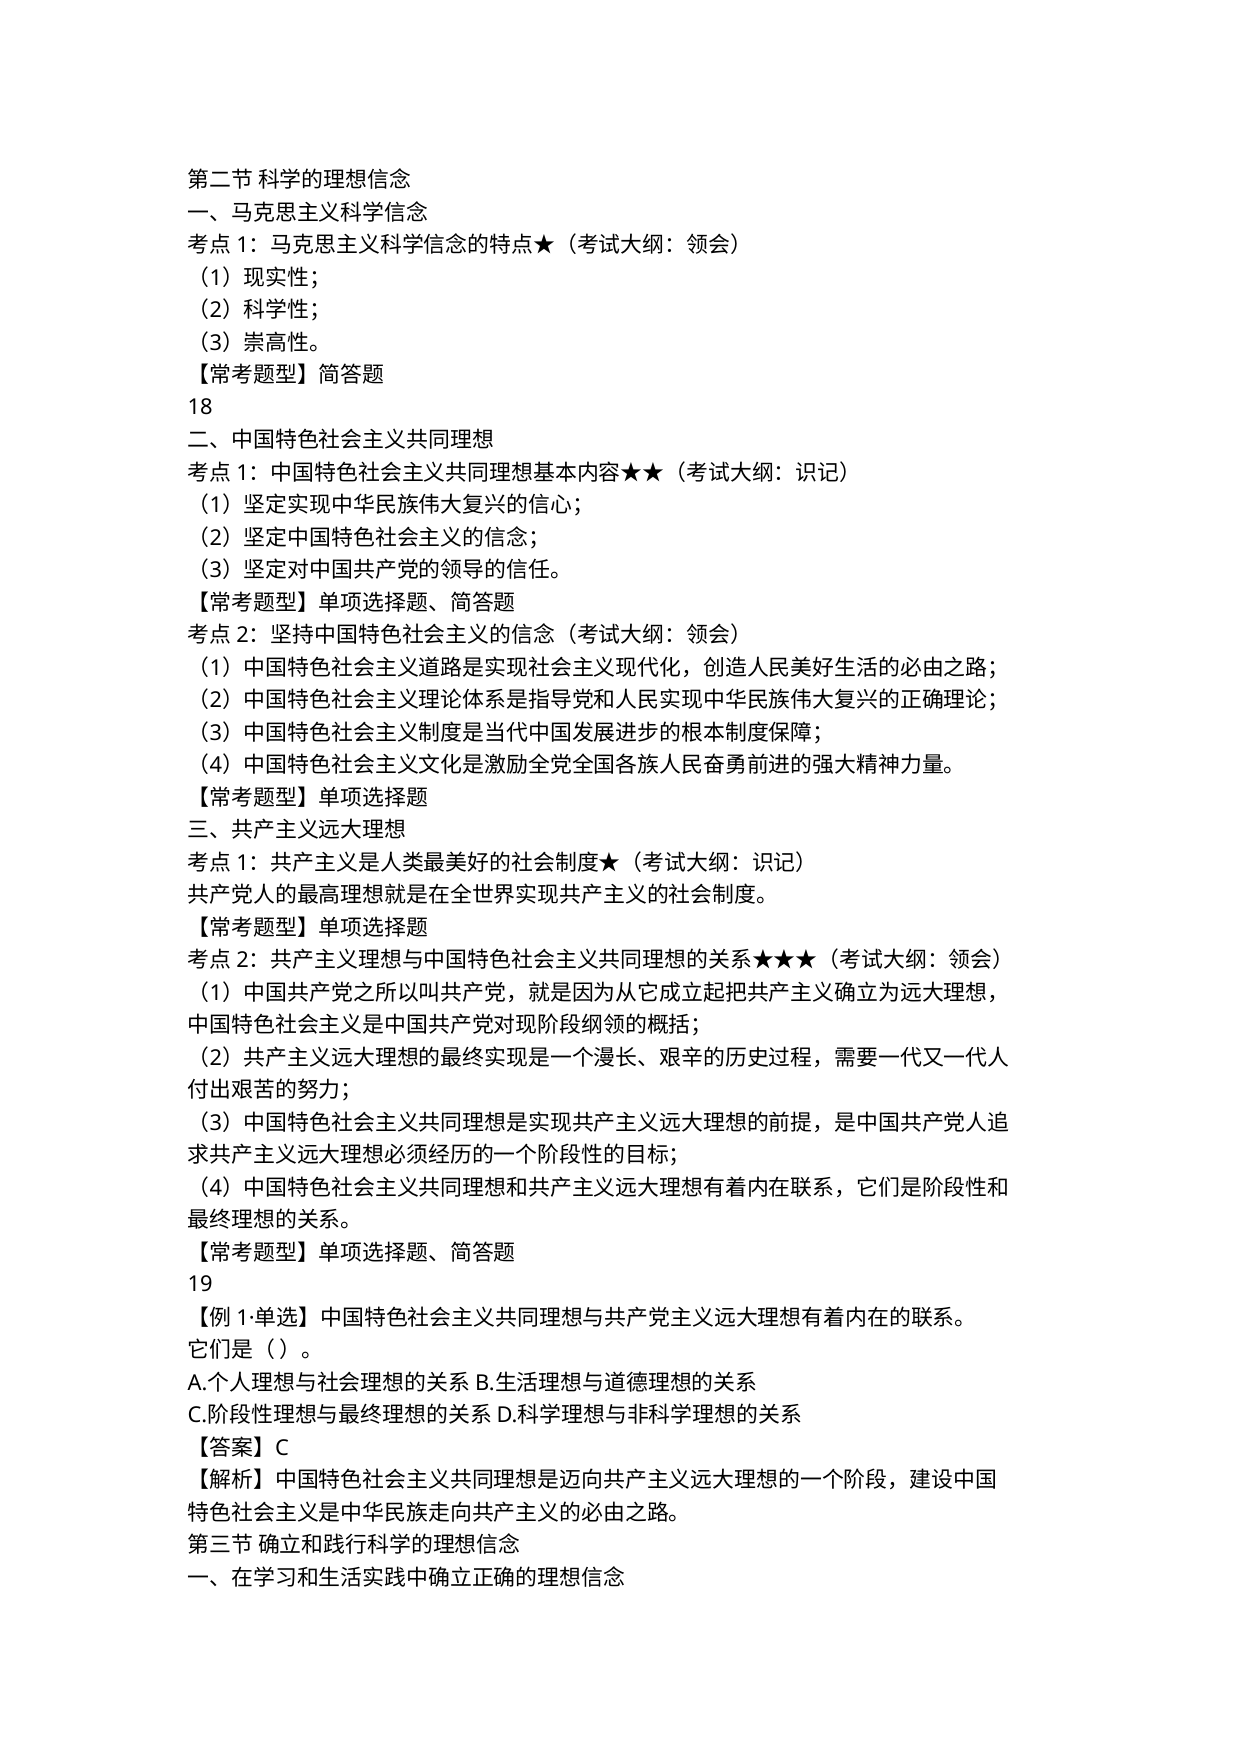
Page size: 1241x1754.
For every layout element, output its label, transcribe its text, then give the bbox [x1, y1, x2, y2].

text 【答案】C [187, 1429, 1053, 1462]
text 二、中国特色社会主义共同理想 [187, 422, 1053, 454]
text （2）中国特色社会主义理论体系是指导党和人民实现中华民族伟大复兴的正确理论； [187, 682, 1053, 714]
text （3）中国特色社会主义共同理想是实现共产主义远大理想的前提，是中国共产党人追 [187, 1104, 1053, 1137]
text （3）中国特色社会主义制度是当代中国发展进步的根本制度保障； [187, 714, 1053, 747]
text 考点 1：共产主义是人类最美好的社会制度★（考试大纲：识记） [187, 844, 1053, 877]
text 【常考题型】单项选择题 [187, 779, 1053, 812]
text （4）中国特色社会主义共同理想和共产主义远大理想有着内在联系，它们是阶段性和 [187, 1169, 1053, 1202]
text 【常考题型】单项选择题、简答题 [187, 1234, 1053, 1267]
text 特色社会主义是中华民族走向共产主义的必由之路。 [187, 1494, 1053, 1527]
text 一、马克思主义科学信念 [187, 194, 1053, 227]
text 中国特色社会主义是中国共产党对现阶段纲领的概括； [187, 1007, 1053, 1039]
text 考点 1：马克思主义科学信念的特点★（考试大纲：领会） [187, 227, 1053, 259]
text （1）中国特色社会主义道路是实现社会主义现代化，创造人民美好生活的必由之路； [187, 649, 1053, 682]
text 19 [187, 1267, 1053, 1299]
text 付出艰苦的努力； [187, 1072, 1053, 1104]
text 共产党人的最高理想就是在全世界实现共产主义的社会制度。 [187, 877, 1053, 909]
text 【例 1·单选】中国特色社会主义共同理想与共产党主义远大理想有着内在的联系。 [187, 1299, 1053, 1332]
text 考点 2：共产主义理想与中国特色社会主义共同理想的关系★★★（考试大纲：领会） [187, 942, 1053, 974]
text 【常考题型】单项选择题 [187, 909, 1053, 942]
text （1）中国共产党之所以叫共产党，就是因为从它成立起把共产主义确立为远大理想， [187, 974, 1053, 1007]
text 最终理想的关系。 [187, 1202, 1053, 1234]
text （2）科学性； [187, 292, 1053, 324]
text 考点 2：坚持中国特色社会主义的信念（考试大纲：领会） [187, 617, 1053, 649]
text （1）现实性； [187, 259, 1053, 292]
text （2）共产主义远大理想的最终实现是一个漫长、艰辛的历史过程，需要一代又一代人 [187, 1039, 1053, 1072]
text （4）中国特色社会主义文化是激励全党全国各族人民奋勇前进的强大精神力量。 [187, 747, 1053, 779]
text A.个人理想与社会理想的关系 B.生活理想与道德理想的关系 [187, 1364, 1053, 1397]
text 18 [187, 389, 1053, 422]
text 三、共产主义远大理想 [187, 812, 1053, 844]
text 第二节 科学的理想信念 [187, 162, 1053, 194]
text （3）坚定对中国共产党的领导的信任。 [187, 552, 1053, 584]
text 【常考题型】简答题 [187, 357, 1053, 389]
text 【解析】中国特色社会主义共同理想是迈向共产主义远大理想的一个阶段，建设中国 [187, 1462, 1053, 1494]
text 第三节 确立和践行科学的理想信念 [187, 1527, 1053, 1559]
text C.阶段性理想与最终理想的关系 D.科学理想与非科学理想的关系 [187, 1397, 1053, 1429]
text 它们是（ ）。 [187, 1332, 1053, 1364]
text 【常考题型】单项选择题、简答题 [187, 584, 1053, 617]
text 求共产主义远大理想必须经历的一个阶段性的目标； [187, 1137, 1053, 1169]
text （2）坚定中国特色社会主义的信念； [187, 519, 1053, 552]
text （1）坚定实现中华民族伟大复兴的信心； [187, 487, 1053, 519]
text （3）崇高性。 [187, 324, 1053, 357]
text 一、在学习和生活实践中确立正确的理想信念 [187, 1559, 1053, 1592]
text 考点 1：中国特色社会主义共同理想基本内容★★（考试大纲：识记） [187, 454, 1053, 487]
